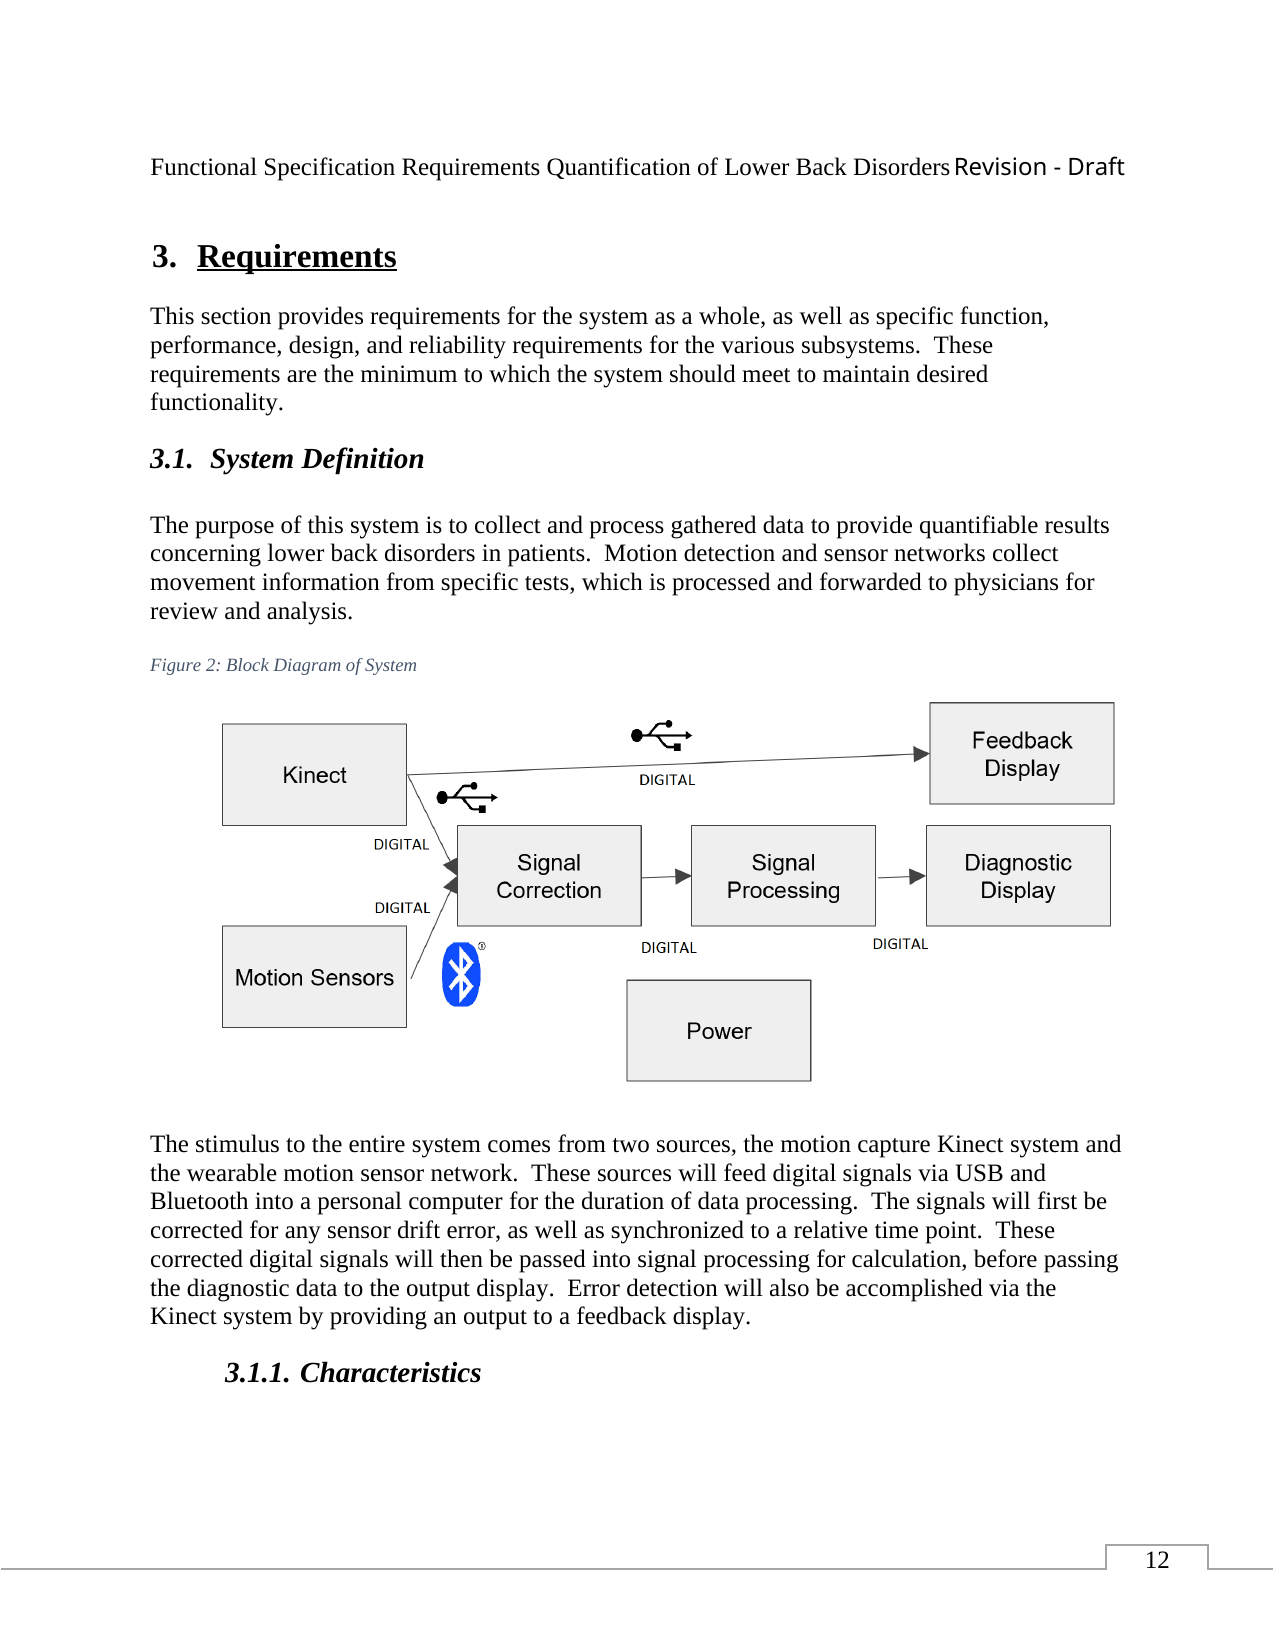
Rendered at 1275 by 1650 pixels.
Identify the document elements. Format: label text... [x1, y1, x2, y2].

picture [180, 696, 1155, 1101]
text This section provides requirements for the system as a whole, as well as specific function, performance, design, and reliability requirements for the various subsystems. These requirements are the minimum to which the system should meet to maintain desired functionality. [150, 301, 1125, 416]
text The stimulus to the entire system comes from two sources, the motion capture Kinect system and the wearable motion sensor network. These sources will feed digital signals via USB and Bluetooth into a personal computer for the duration of data processing. The signals will first be corrected for any sensor drift error, as well as synchronized to a relative time point. These corrected digital signals will then be passed into signal processing for calculation, before passing the diagnostic data to the output display. Error detection will also be accomplished via the Kinect system by providing an output to a feedback display. [150, 1129, 1125, 1330]
subtitle Characteristics [225, 1355, 1125, 1389]
text The purpose of this system is to collect and process gathered data to provide quantifiable results concerning lower back disorders in patients. Motion detection and sensor networks collect movement information from specific tests, which is processed and forwarded to physicians for review and analysis. [150, 510, 1125, 625]
subtitle System Definition [150, 441, 1125, 475]
subtitle Requirements [152, 236, 1125, 275]
